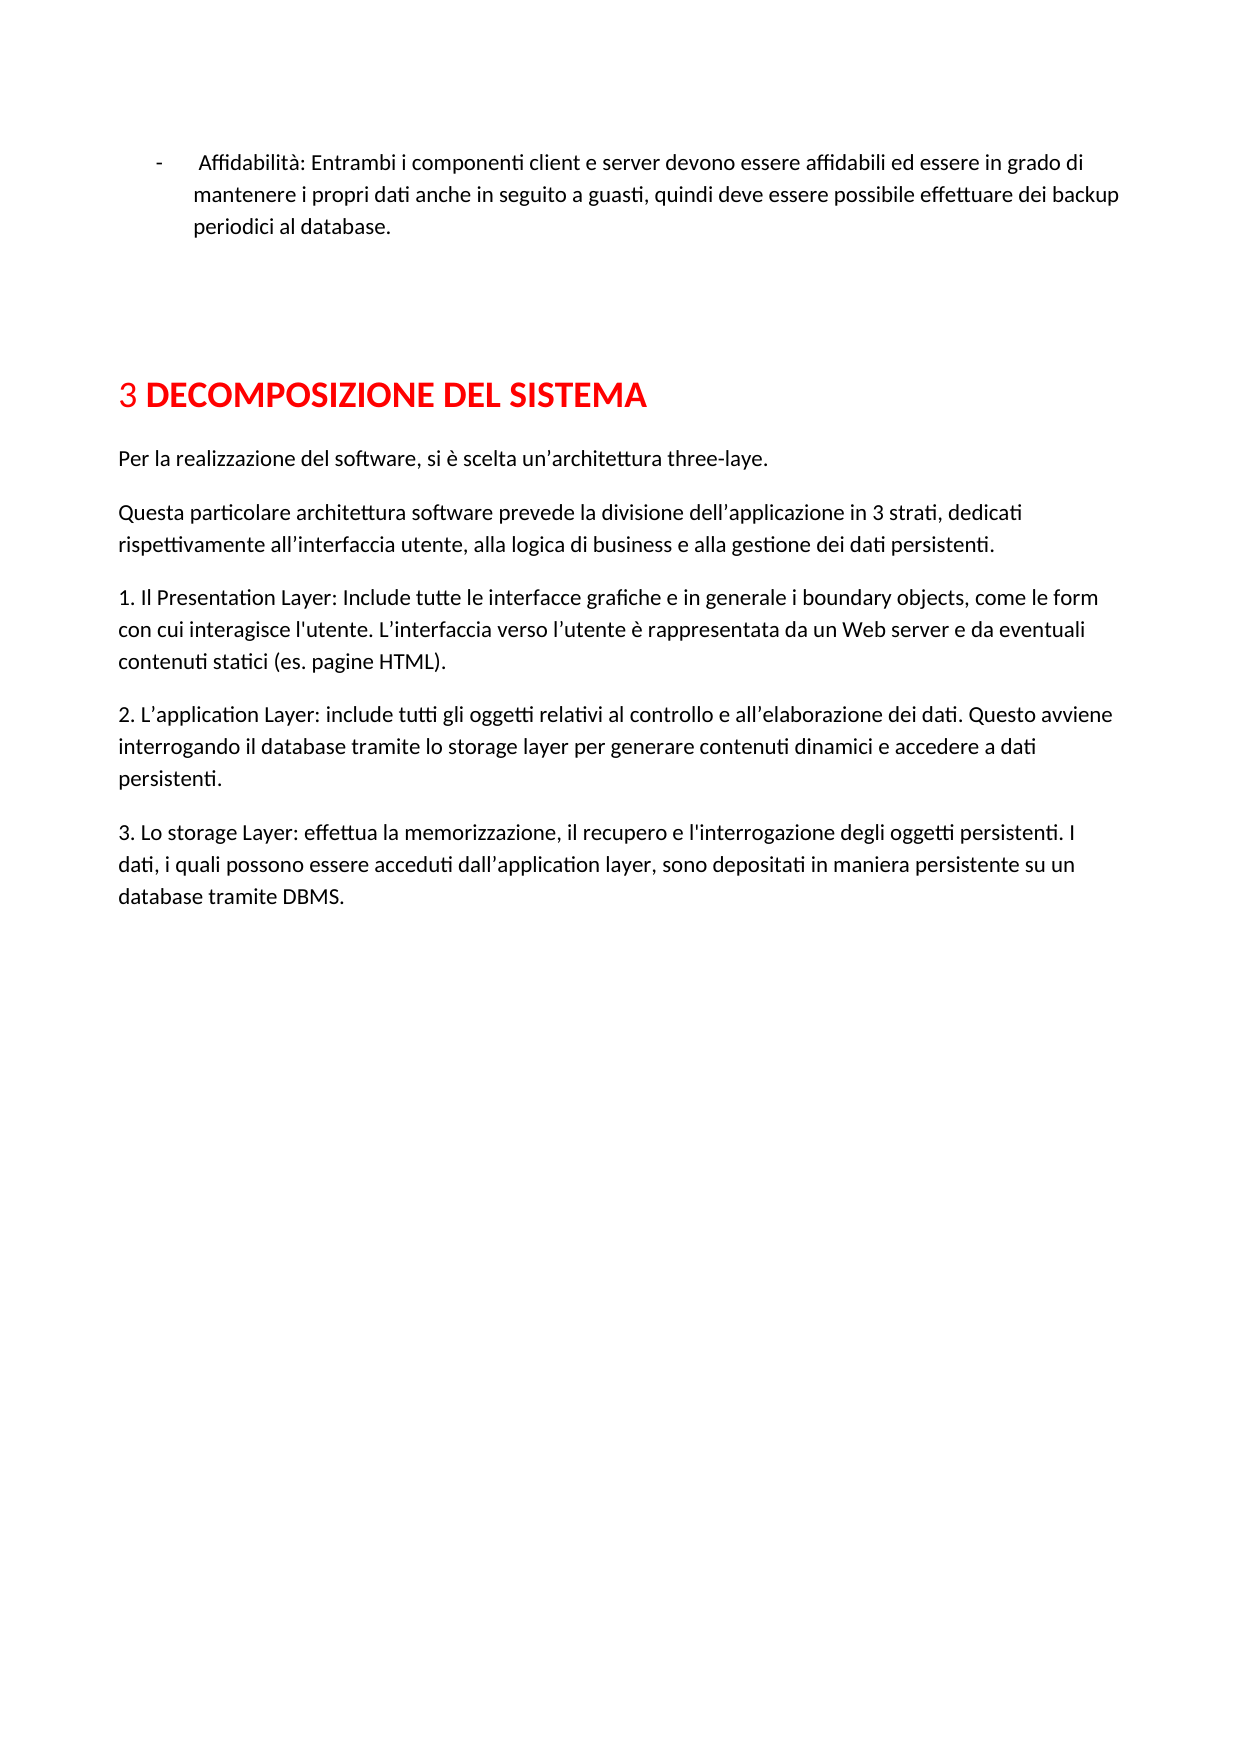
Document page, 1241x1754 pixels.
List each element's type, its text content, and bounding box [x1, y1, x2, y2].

list Affidabilità: Entrambi i componenti client e server devono essere affidabili ed essere in grado di mantenere i propri dati anche in seguito a guasti, quindi deve essere possibile effettuare dei backup periodici al database. [156, 148, 1122, 240]
text 3. Lo storage Layer: effettua la memorizzazione, il recupero e l'interrogazione degli oggetti persistenti. I dati, i quali possono essere acceduti dall’application layer, sono depositati in maniera persistente su un database tramite DBMS. [118, 818, 1122, 910]
text Per la realizzazione del software, si è scelta un’architettura three-laye. [118, 444, 1122, 473]
text 3 DECOMPOSIZIONE DEL SISTEMA [118, 371, 1122, 417]
text 2. L’application Layer: include tutti gli oggetti relativi al controllo e all’elaborazione dei dati. Questo avviene interrogando il database tramite lo storage layer per generare contenuti dinamici e accedere a dati persistenti. [118, 700, 1122, 793]
text 1. Il Presentation Layer: Include tutte le interfacce grafiche e in generale i boundary objects, come le form con cui interagisce l'utente. L’interfaccia verso l’utente è rappresentata da un Web server e da eventuali contenuti statici (es. pagine HTML). [118, 583, 1122, 675]
text Questa particolare architettura software prevede la divisione dell’applicazione in 3 strati, dedicati rispettivamente all’interfaccia utente, alla logica di business e alla gestione dei dati persistenti. [118, 498, 1122, 558]
